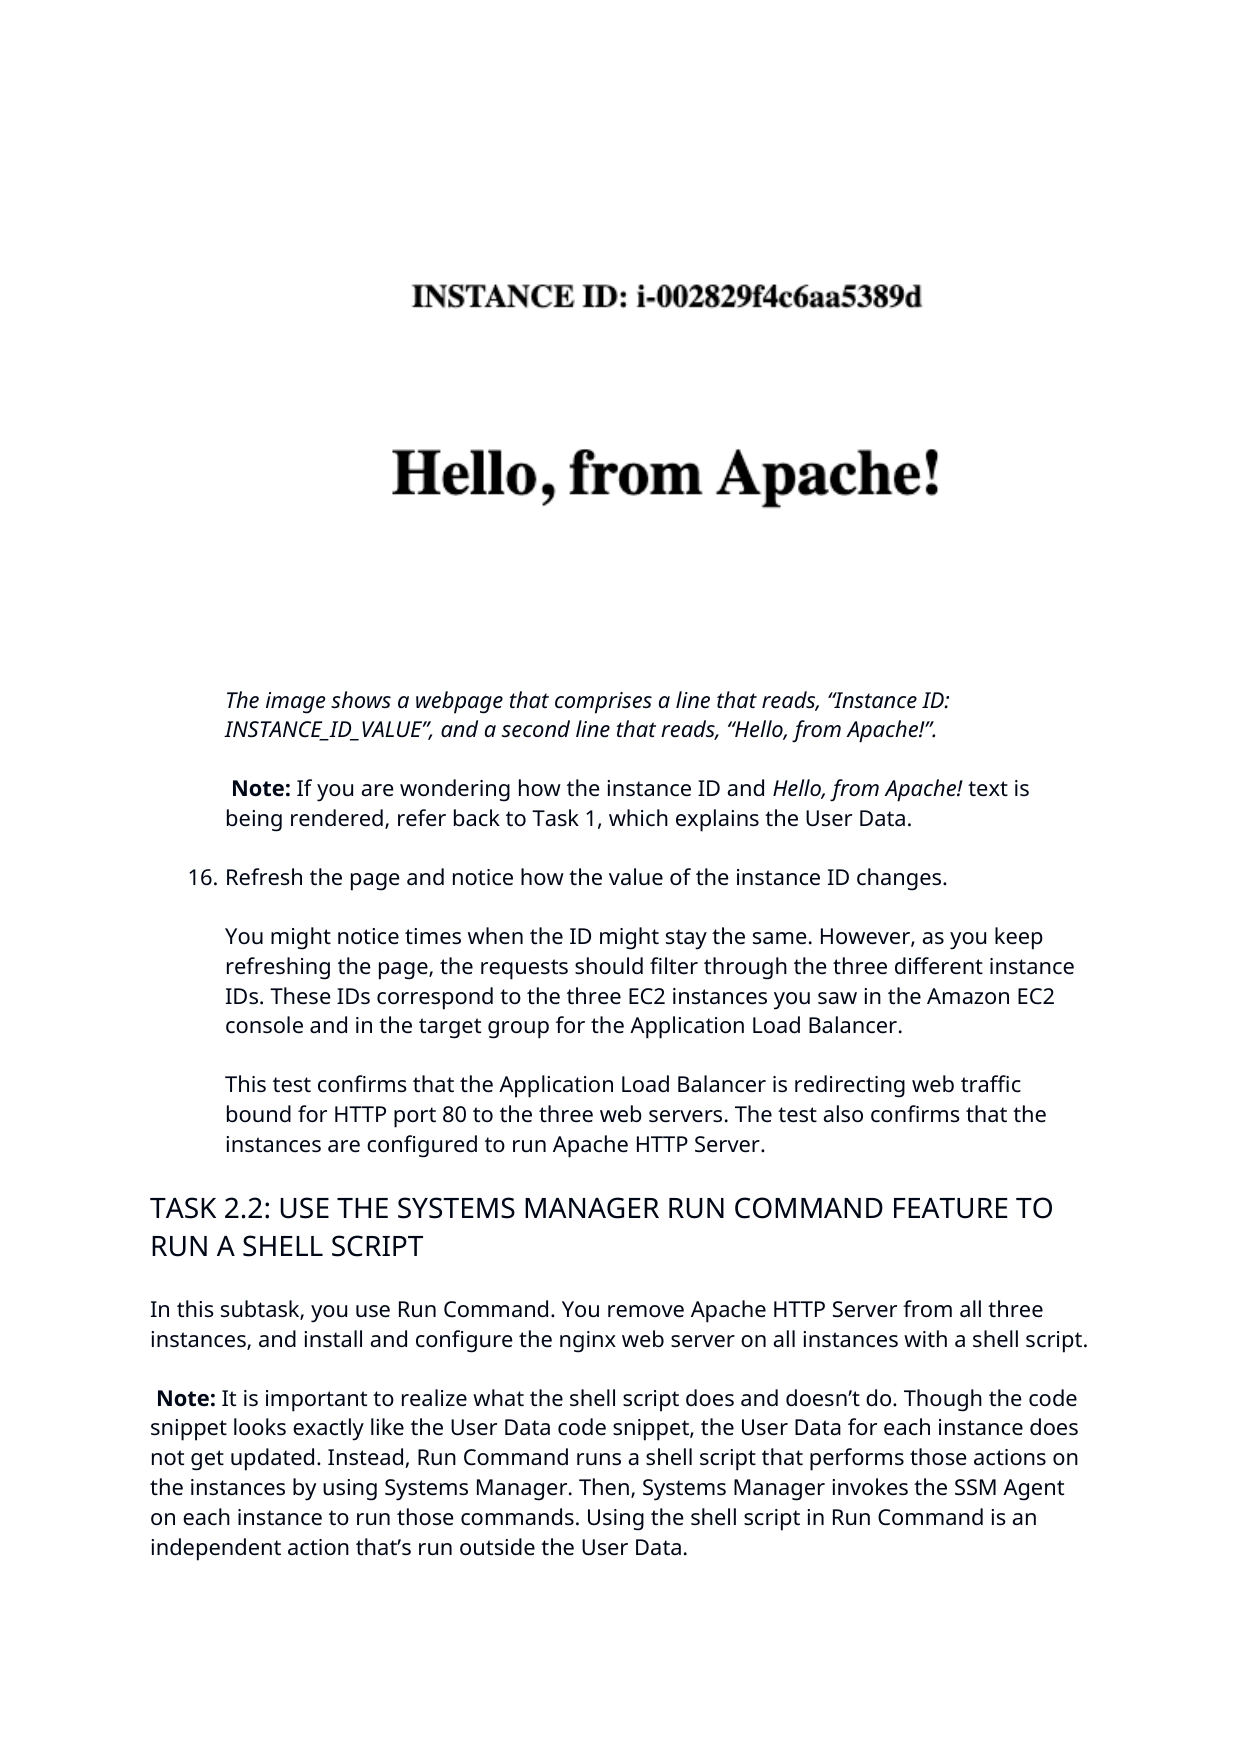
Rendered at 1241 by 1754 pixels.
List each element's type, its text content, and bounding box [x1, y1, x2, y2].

text The image shows a webpage that comprises a line that reads, “Instance ID: INSTANCE_ID_VALUE”, and a second line that reads, “Hello, from Apache!”. [225, 685, 1090, 744]
text You might notice times when the ID might stay the same. However, as you keep refreshing the page, the requests should filter through the three different instance IDs. These IDs correspond to the three EC2 instances you saw in the Amazon EC2 console and in the target group for the Application Load Balancer. [225, 921, 1090, 1040]
text In this subtask, you use Run Command. You remove Apache HTTP Server from all three instances, and install and configure the nginx web server on all instances with a shell script. [150, 1294, 1090, 1353]
picture [225, 150, 1166, 656]
text Note: It is important to realize what the shell script does and doesn’t do. Though the code snippet looks exactly like the User Data code snippet, the User Data for each instance does not get updated. Instead, Run Command runs a shell script that performs those actions on the instances by using Systems Manager. Then, Systems Manager invokes the SSM Agent on each instance to run those commands. Using the shell script in Run Command is an independent action that’s run outside the User Data. [150, 1383, 1090, 1561]
text This test confirms that the Application Load Balancer is redirecting web traffic bound for HTTP port 80 to the three web servers. The test also confirms that the instances are configured to run Apache HTTP Server. [225, 1069, 1090, 1159]
text TASK 2.2: USE THE SYSTEMS MANAGER RUN COMMAND FEATURE TO RUN A SHELL SCRIPT [150, 1188, 1090, 1265]
text Note: If you are wondering how the instance ID and Hello, from Apache! text is being rendered, refer back to Task 1, which explains the User Data. [225, 773, 1090, 833]
list Refresh the page and notice how the value of the instance ID changes. [187, 862, 1090, 892]
